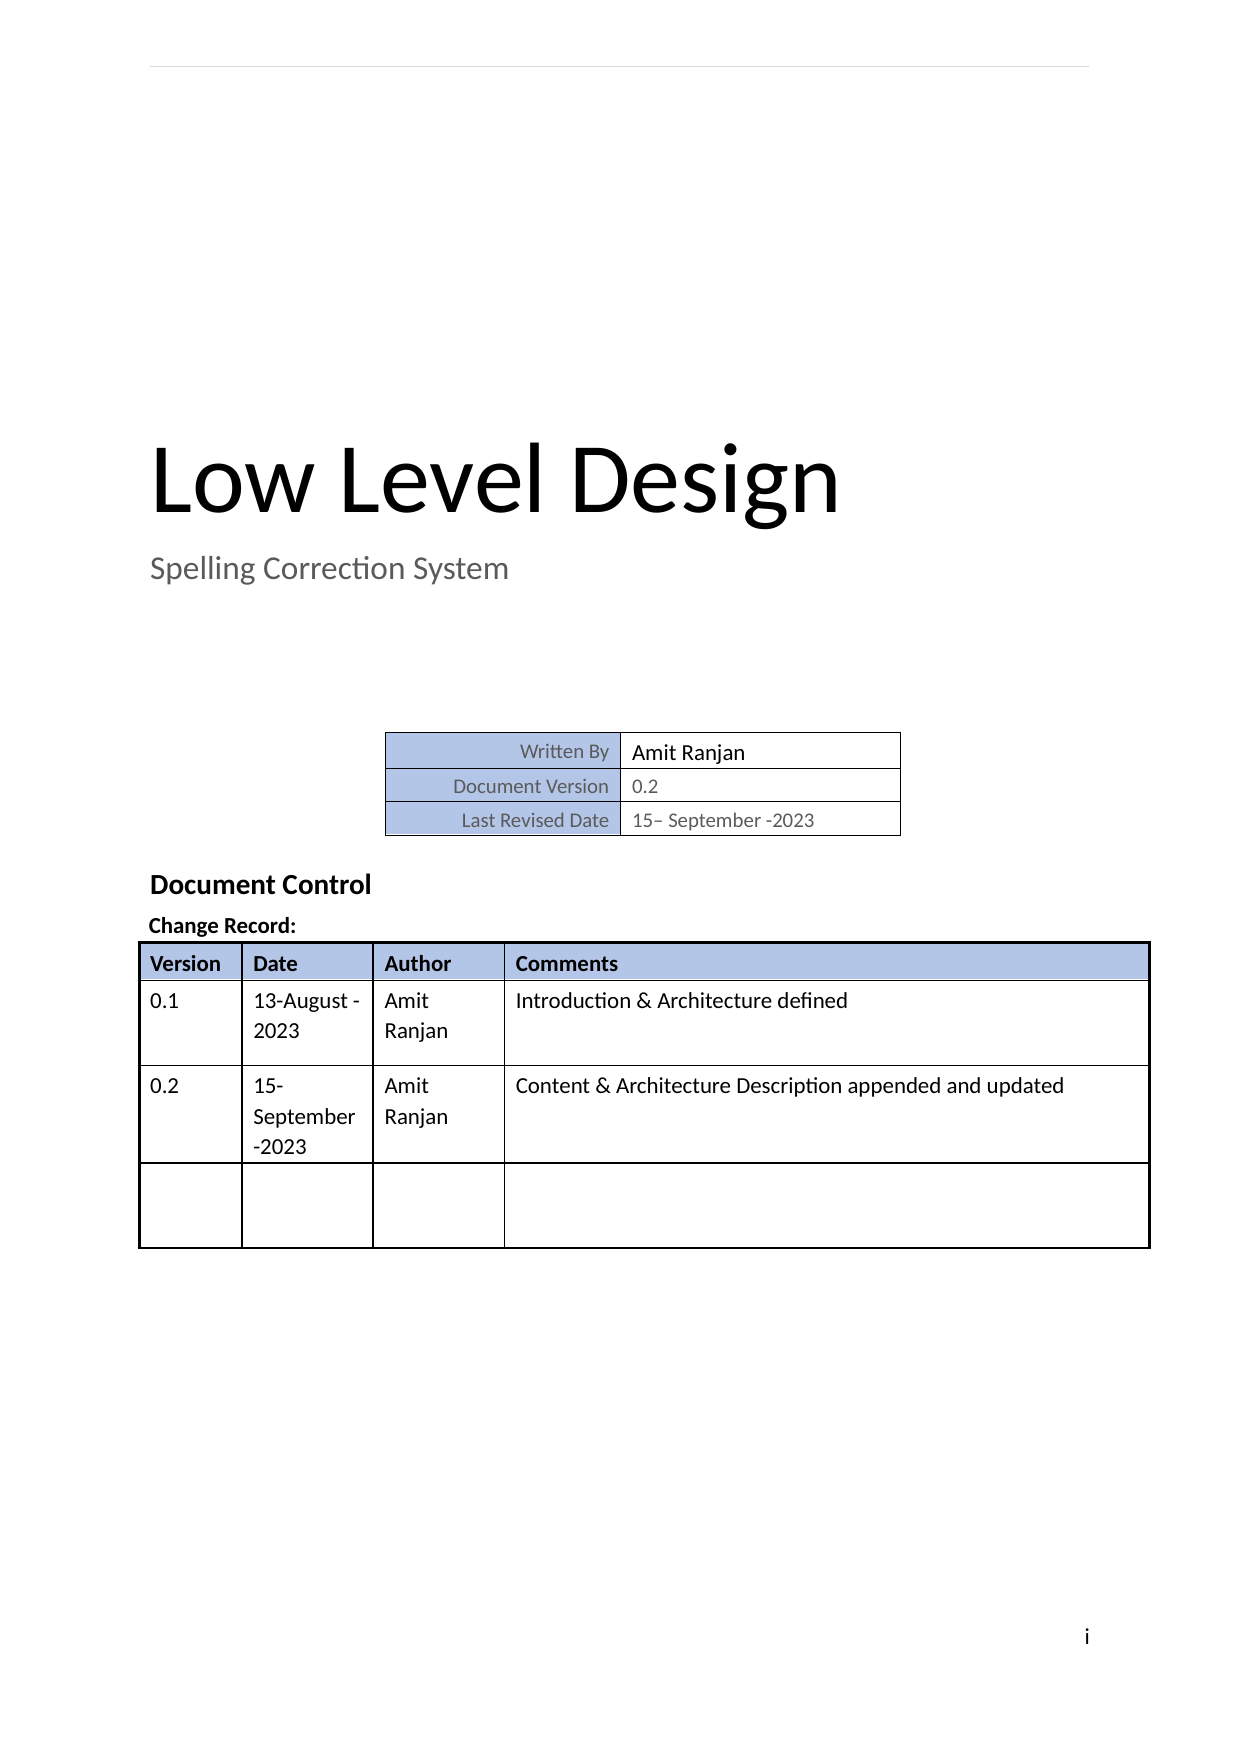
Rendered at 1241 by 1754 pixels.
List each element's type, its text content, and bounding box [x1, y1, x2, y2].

table_cell 0.2 [621, 769, 900, 801]
table_cell [505, 1164, 1148, 1247]
table_cell Amit Ranjan [374, 981, 504, 1065]
table_header Amit Ranjan [621, 733, 900, 768]
table_cell [141, 1164, 241, 1247]
table_cell 15– September -2023 [621, 802, 900, 834]
text Document Control [150, 866, 1089, 901]
table_header Written By [386, 733, 620, 768]
table_cell Document Version [386, 769, 620, 801]
table_cell 15-September -2023 [243, 1066, 372, 1162]
table_cell [243, 1164, 372, 1247]
table_cell Last Revised Date [386, 802, 620, 834]
table_header Comments [505, 944, 1148, 979]
table_header Author [374, 944, 504, 979]
table_cell 0.2 [141, 1066, 241, 1162]
table_cell [374, 1164, 504, 1247]
text Spelling Correction System [150, 547, 1089, 588]
table_cell Introduction & Architecture defined [505, 981, 1148, 1065]
table_cell 0.1 [141, 981, 241, 1065]
table_header Date [243, 944, 372, 979]
text Low Level Design [150, 415, 1089, 537]
table_cell 13-August - 2023 [243, 981, 372, 1065]
text Change Record: [148, 911, 1089, 939]
table_header Version [141, 944, 241, 979]
table_cell Content & Architecture Description appended and updated [505, 1066, 1148, 1162]
table_cell Amit Ranjan [374, 1066, 504, 1162]
